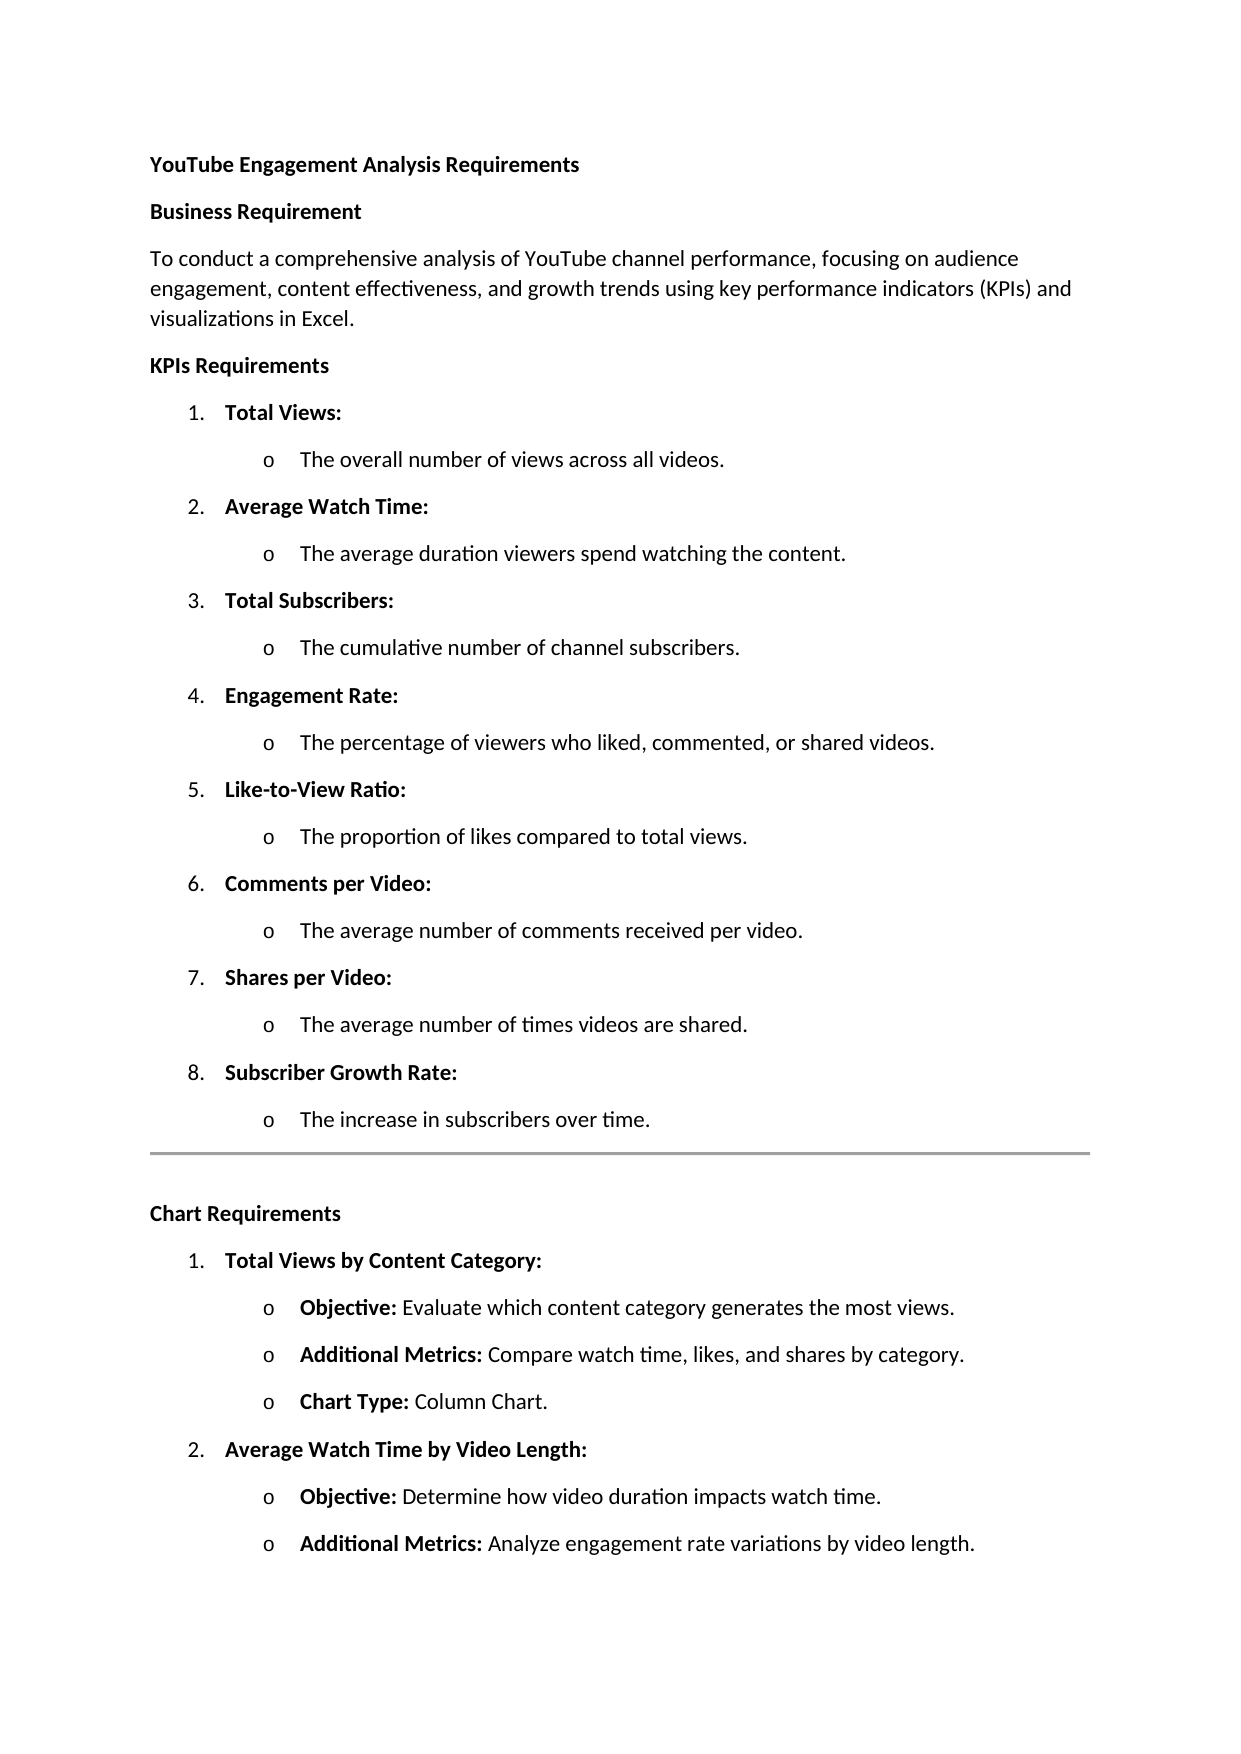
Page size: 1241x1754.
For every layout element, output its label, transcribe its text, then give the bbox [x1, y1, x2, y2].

list The cumulative number of channel subscribers. [262, 633, 1090, 662]
list Subscriber Growth Rate: [187, 1058, 1090, 1086]
list Total Views by Content Category: [187, 1246, 1090, 1274]
list Shares per Video: [187, 963, 1090, 992]
list The proportion of likes compared to total views. [262, 822, 1090, 850]
text Business Requirement [150, 197, 1090, 225]
list Additional Metrics: Analyze engagement rate variations by video length. [262, 1529, 1090, 1558]
list Objective: Determine how video duration impacts watch time. [262, 1482, 1090, 1510]
list Additional Metrics: Compare watch time, likes, and shares by category. [262, 1340, 1090, 1369]
list The increase in subscribers over time. [262, 1105, 1090, 1133]
list The average number of comments received per video. [262, 916, 1090, 945]
list The average number of times videos are shared. [262, 1010, 1090, 1039]
list Chart Type: Column Chart. [262, 1387, 1090, 1416]
list The average duration viewers spend watching the content. [262, 539, 1090, 568]
text YouTube Engagement Analysis Requirements [150, 150, 1090, 178]
list The overall number of views across all videos. [262, 445, 1090, 473]
list Objective: Evaluate which content category generates the most views. [262, 1293, 1090, 1321]
list Average Watch Time by Video Length: [187, 1435, 1090, 1463]
list Average Watch Time: [187, 492, 1090, 520]
text Chart Requirements [150, 1199, 1090, 1227]
list Comments per Video: [187, 869, 1090, 897]
list Engagement Rate: [187, 681, 1090, 709]
text KPIs Requirements [150, 351, 1090, 379]
text To conduct a comprehensive analysis of YouTube channel performance, focusing on audience engagement, content effectiveness, and growth trends using key performance indicators (KPIs) and visualizations in Excel. [150, 244, 1090, 332]
list The percentage of viewers who liked, commented, or shared videos. [262, 728, 1090, 756]
list Total Subscribers: [187, 586, 1090, 614]
list Total Views: [187, 398, 1090, 426]
list Like-to-View Ratio: [187, 775, 1090, 803]
